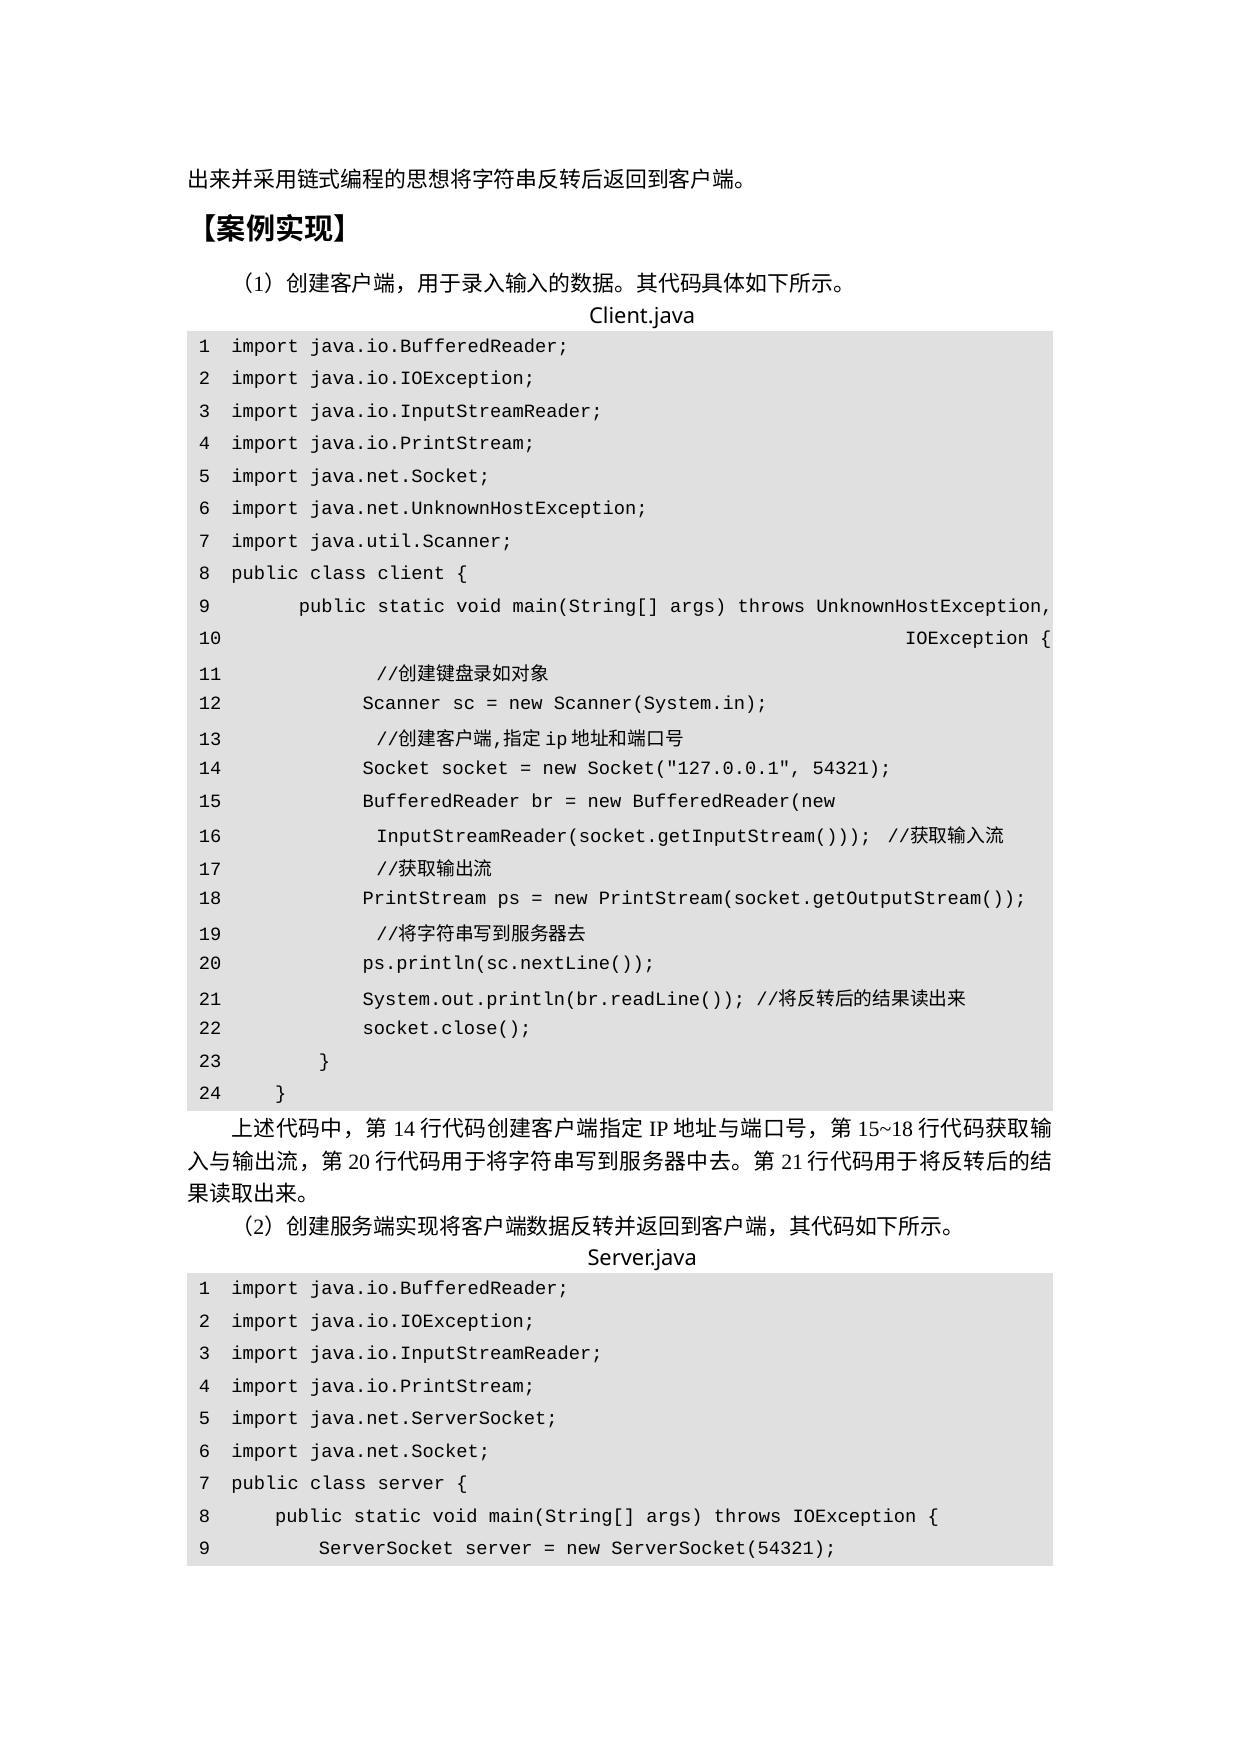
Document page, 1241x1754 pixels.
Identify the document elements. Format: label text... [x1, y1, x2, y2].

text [187, 162, 1053, 194]
list ps.println(sc.nextLine()); [187, 948, 1053, 981]
list //获取输出流 [187, 851, 1053, 883]
list } [187, 1078, 1053, 1111]
text （2）创建服务端实现将客户端数据反转并返回到客户端，其代码如下所示。 [187, 1208, 1053, 1241]
list PrintStream ps = new PrintStream(socket.getOutputStream()); [187, 883, 1053, 916]
list import java.io.BufferedReader; [187, 1273, 1053, 1306]
text Server.java [187, 1241, 1053, 1273]
list import java.io.InputStreamReader; [187, 1338, 1053, 1371]
list public static void main(String[] args) throws UnknownHostException, [187, 591, 1053, 623]
list //将字符串写到服务器去 [187, 916, 1053, 948]
list import java.net.UnknownHostException; [187, 493, 1053, 526]
list BufferedReader br = new BufferedReader(new [187, 786, 1053, 818]
list } [187, 1046, 1053, 1078]
list System.out.println(br.readLine()); //将反转后的结果读出来 [187, 981, 1053, 1013]
list import java.io.BufferedReader; [187, 331, 1053, 363]
list import java.net.ServerSocket; [187, 1403, 1053, 1436]
list InputStreamReader(socket.getInputStream())); //获取输入流 [187, 818, 1053, 851]
list import java.util.Scanner; [187, 526, 1053, 558]
list import java.io.InputStreamReader; [187, 396, 1053, 428]
list public class server { [187, 1468, 1053, 1501]
list import java.io.PrintStream; [187, 1371, 1053, 1403]
text （1）创建客户端，用于录入输入的数据。其代码具体如下所示。 [187, 266, 1053, 298]
list import java.net.Socket; [187, 461, 1053, 493]
list Socket socket = new Socket("127.0.0.1", 54321); [187, 753, 1053, 786]
list public class client { [187, 558, 1053, 591]
text Client.java [187, 298, 1053, 331]
list import java.net.Socket; [187, 1436, 1053, 1468]
list import java.io.IOException; [187, 1306, 1053, 1338]
text 【案例实现】 [187, 194, 1053, 259]
list ServerSocket server = new ServerSocket(54321); [187, 1533, 1053, 1566]
list IOException { [187, 623, 1053, 656]
list //创建键盘录如对象 [187, 656, 1053, 688]
list import java.io.PrintStream; [187, 428, 1053, 461]
list Scanner sc = new Scanner(System.in); [187, 688, 1053, 721]
list public static void main(String[] args) throws IOException { [187, 1501, 1053, 1533]
list socket.close(); [187, 1013, 1053, 1046]
list import java.io.IOException; [187, 363, 1053, 396]
list //创建客户端,指定ip地址和端口号 [187, 721, 1053, 753]
text 上述代码中，第14行代码创建客户端指定IP地址与端口号，第15~18行代码获取输入与输出流，第20行代码用于将字符串写到服务器中去。第21行代码用于将反转后的结果读取出来。 [187, 1111, 1053, 1208]
